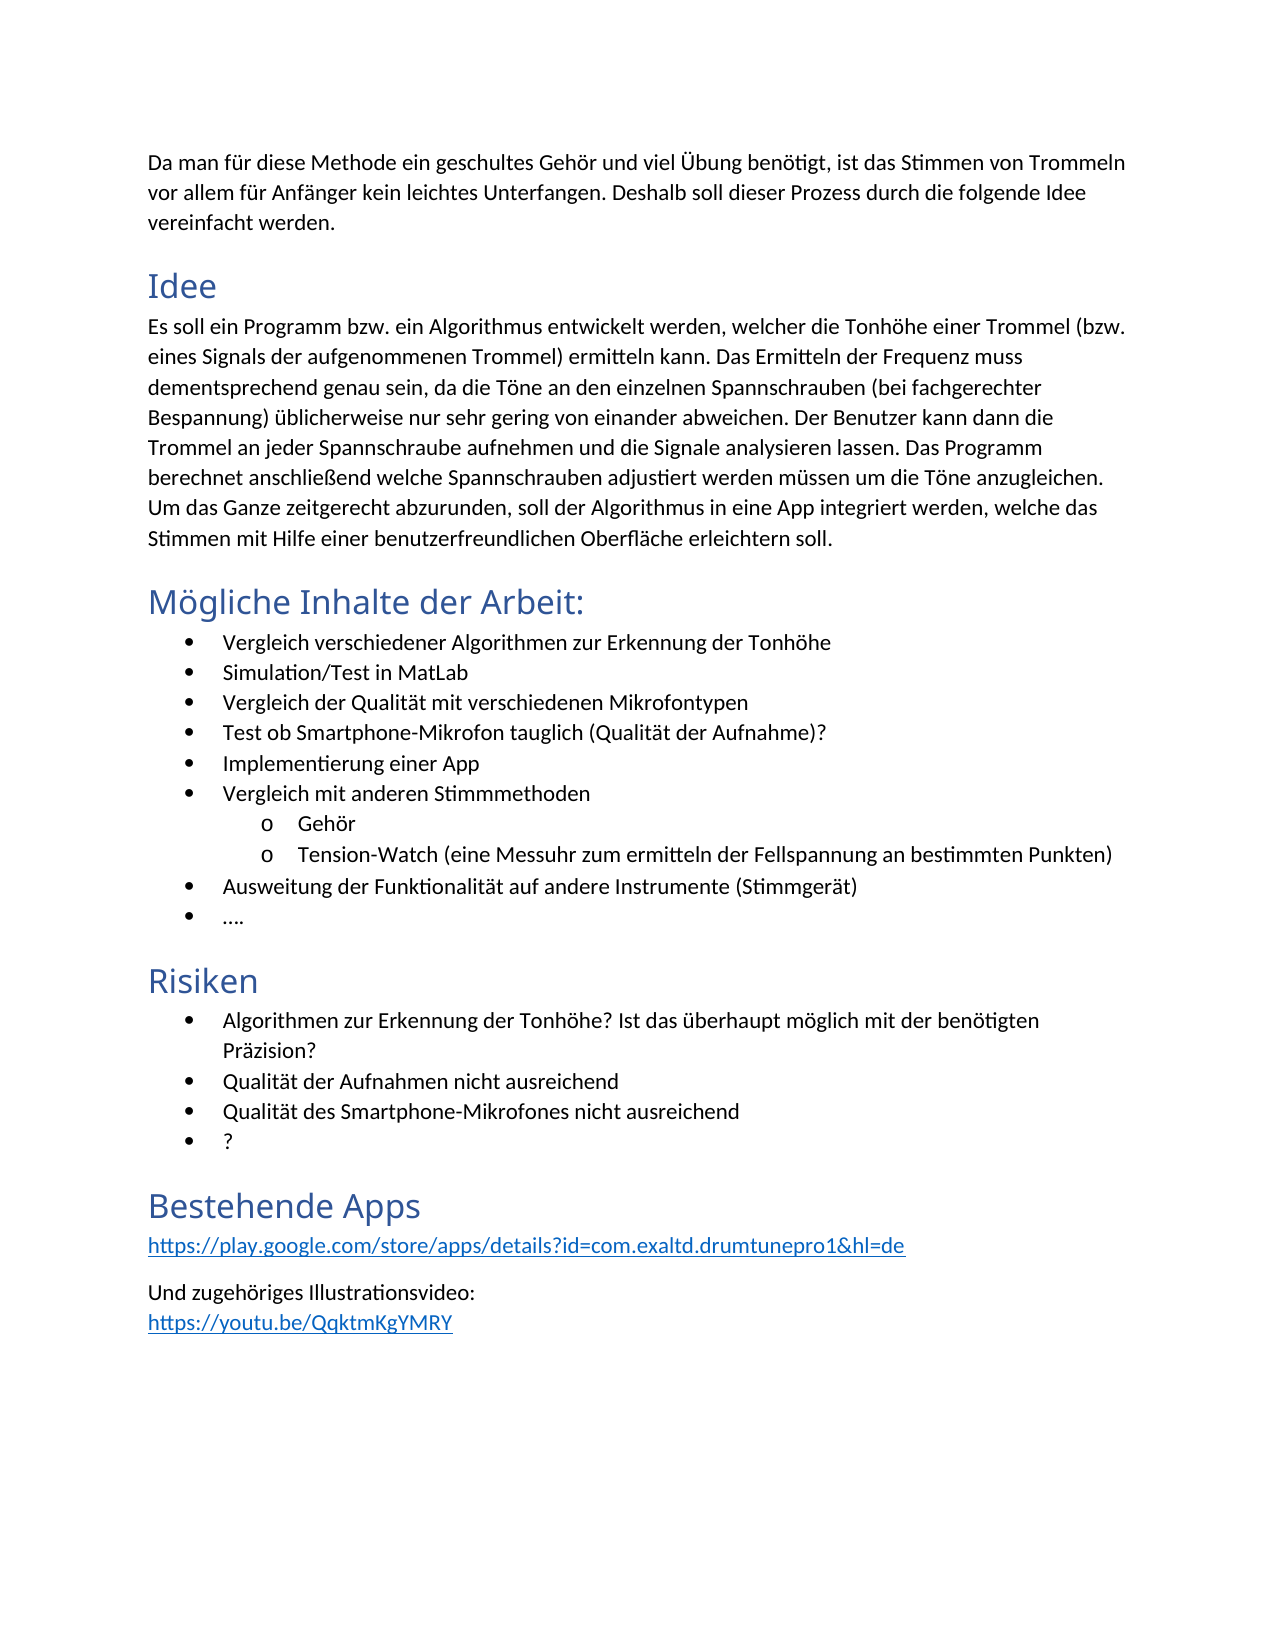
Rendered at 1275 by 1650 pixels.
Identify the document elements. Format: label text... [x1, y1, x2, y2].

list Ausweitung der Funktionalität auf andere Instrumente (Stimmgerät) [185, 872, 1127, 900]
text Und zugehöriges Illustrationsvideo: https://youtu.be/QqktmKgYMRY [148, 1278, 1127, 1336]
list Test ob Smartphone-Mikrofon tauglich (Qualität der Aufnahme)? [185, 718, 1127, 746]
list Algorithmen zur Erkennung der Tonhöhe? Ist das überhaupt möglich mit der benötigten Präzision? [185, 1006, 1127, 1064]
text https://play.google.com/store/apps/details?id=com.exaltd.drumtunepro1&hl=de [148, 1231, 1127, 1259]
list Vergleich verschiedener Algorithmen zur Erkennung der Tonhöhe [185, 628, 1127, 656]
text Da man für diese Methode ein geschultes Gehör und viel Übung benötigt, ist das Stimmen von Trommeln vor allem für Anfänger kein leichtes Unterfangen. Deshalb soll dieser Prozess durch die folgende Idee vereinfacht werden. [148, 148, 1127, 236]
list ? [185, 1127, 1127, 1155]
list …. [185, 902, 1127, 930]
list Qualität der Aufnahmen nicht ausreichend [185, 1067, 1127, 1095]
list Implementierung einer App [185, 749, 1127, 777]
subtitle Bestehende Apps [148, 1182, 1127, 1228]
list Vergleich mit anderen Stimmmethoden [185, 779, 1127, 807]
list Simulation/Test in MatLab [185, 658, 1127, 686]
list Tension-Watch (eine Messuhr zum ermitteln der Fellspannung an bestimmten Punkten) [260, 841, 1127, 870]
subtitle Risiken [148, 957, 1127, 1003]
list Qualität des Smartphone-Mikrofones nicht ausreichend [185, 1097, 1127, 1125]
list Vergleich der Qualität mit verschiedenen Mikrofontypen [185, 688, 1127, 716]
list Gehör [260, 809, 1127, 838]
text Es soll ein Programm bzw. ein Algorithmus entwickelt werden, welcher die Tonhöhe einer Trommel (bzw. eines Signals der aufgenommenen Trommel) ermitteln kann. Das Ermitteln der Frequenz muss dementsprechend genau sein, da die Töne an den einzelnen Spannschrauben (bei fachgerechter Bespannung) üblicherweise nur sehr gering von einander abweichen. Der Benutzer kann dann die Trommel an jeder Spannschraube aufnehmen und die Signale analysieren lassen. Das Programm berechnet anschließend welche Spannschrauben adjustiert werden müssen um die Töne anzugleichen. Um das Ganze zeitgerecht abzurunden, soll der Algorithmus in eine App integriert werden, welche das Stimmen mit Hilfe einer benutzerfreundlichen Oberfläche erleichtern soll. [148, 312, 1127, 552]
subtitle Idee [148, 263, 1127, 309]
subtitle Mögliche Inhalte der Arbeit: [148, 579, 1127, 624]
